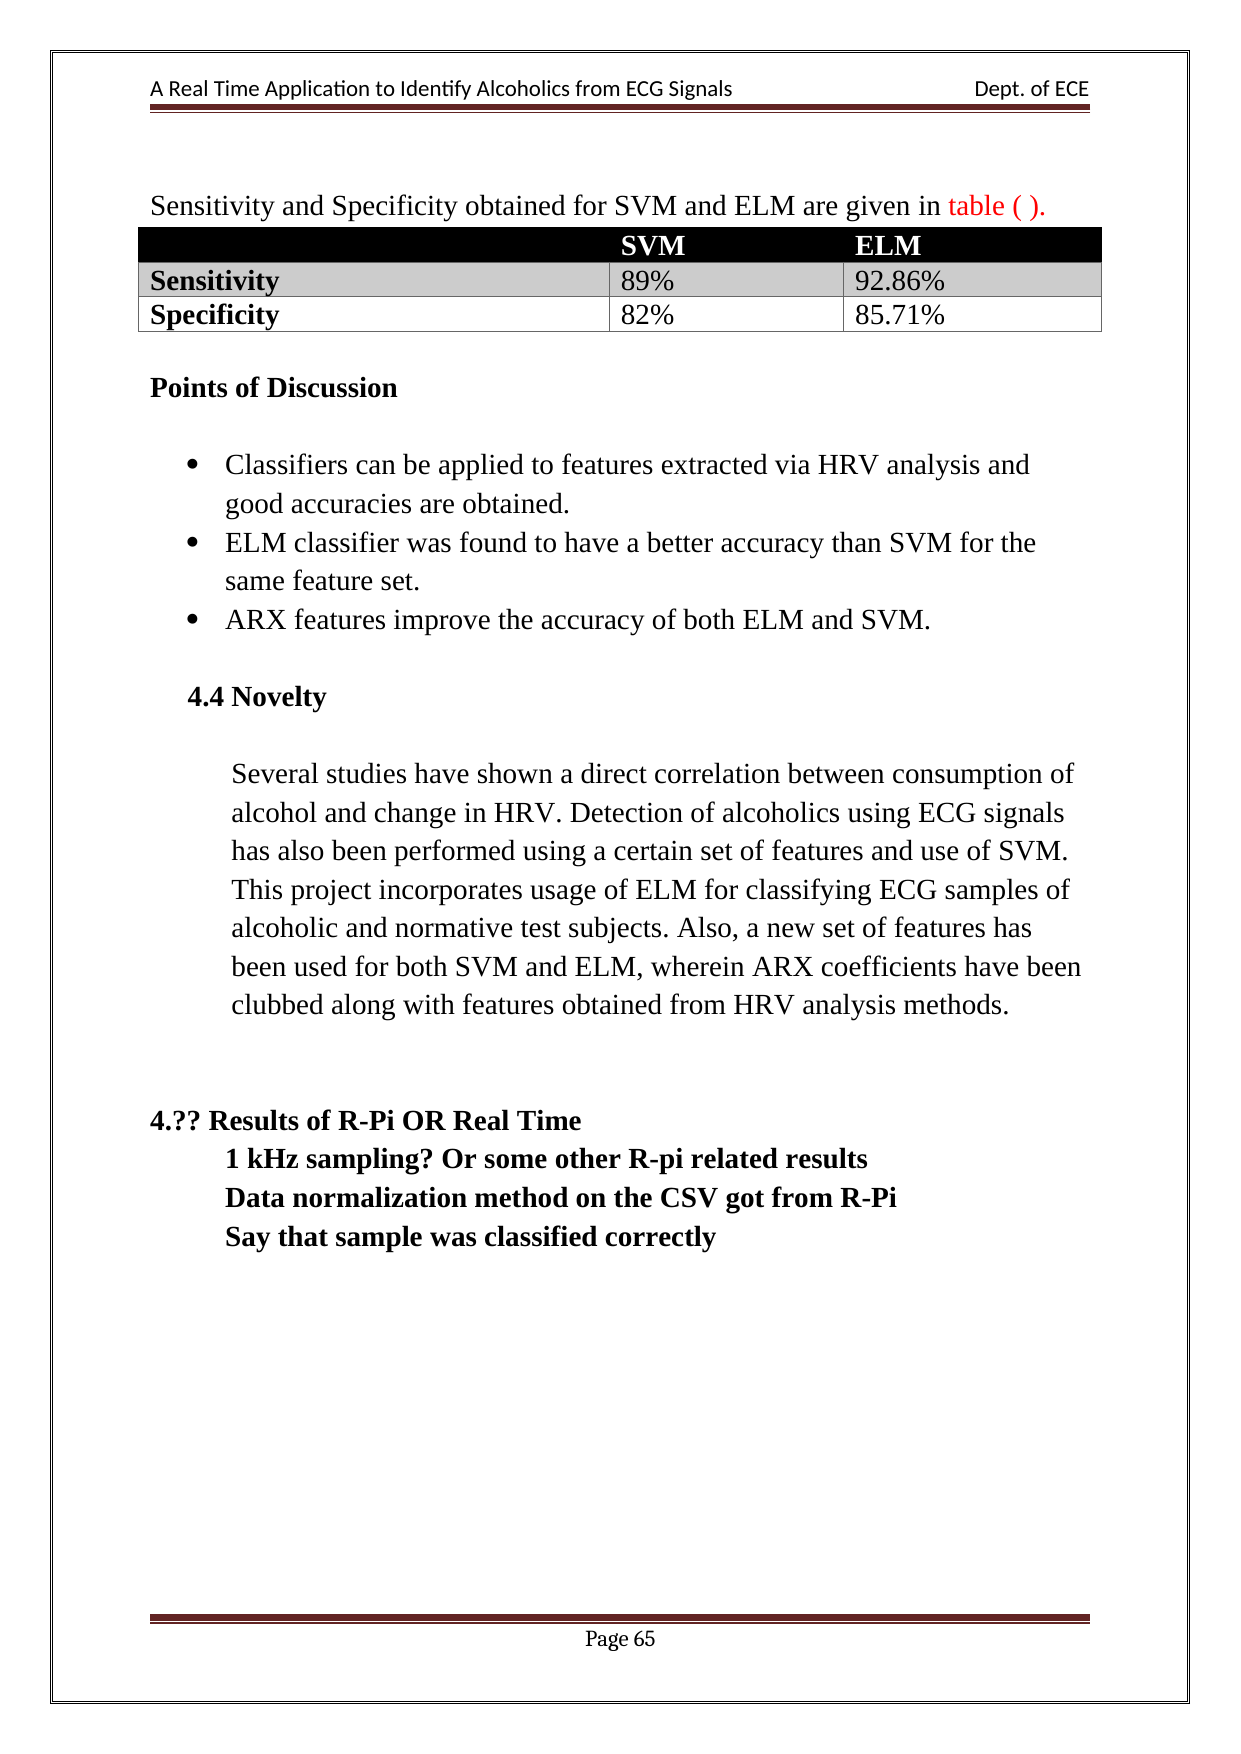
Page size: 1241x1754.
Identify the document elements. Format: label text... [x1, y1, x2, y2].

list Novelty [187, 679, 1090, 713]
table_header [139, 228, 609, 262]
list ELM classifier was found to have a better accuracy than SVM for the same feature set. [187, 525, 1090, 597]
table_cell 82% [610, 297, 843, 331]
text Sensitivity and Specificity obtained for SVM and ELM are given in table ( ). [150, 188, 1090, 222]
table_cell 89% [610, 263, 843, 296]
table_cell Specificity [139, 297, 609, 331]
table_header ELM [844, 228, 1101, 262]
text Points of Discussion [150, 370, 1090, 404]
text 1 kHz sampling? Or some other R-pi related results [150, 1142, 1090, 1175]
list ARX features improve the accuracy of both ELM and SVM. [187, 602, 1090, 636]
text Data normalization method on the CSV got from R-Pi [150, 1180, 1090, 1214]
table_cell 85.71% [844, 297, 1101, 331]
table_cell Sensitivity [139, 263, 609, 296]
list Classifiers can be applied to features extracted via HRV analysis and good accuracies are obtained. [187, 447, 1090, 520]
list Several studies have shown a direct correlation between consumption of alcohol and change in HRV. Detection of alcoholics using ECG signals has also been performed using a certain set of features and use of SVM. This project incorporates usage of ELM for classifying ECG samples of alcoholic and normative test subjects. Also, a new set of features has been used for both SVM and ELM, wherein ARX coefficients have been clubbed along with features obtained from HRV analysis methods. [231, 756, 1090, 1021]
table_header SVM [610, 228, 843, 262]
text Say that sample was classified correctly [150, 1219, 1090, 1252]
text 4.?? Results of R-Pi OR Real Time [150, 1103, 1090, 1137]
table_cell 92.86% [844, 263, 1101, 296]
